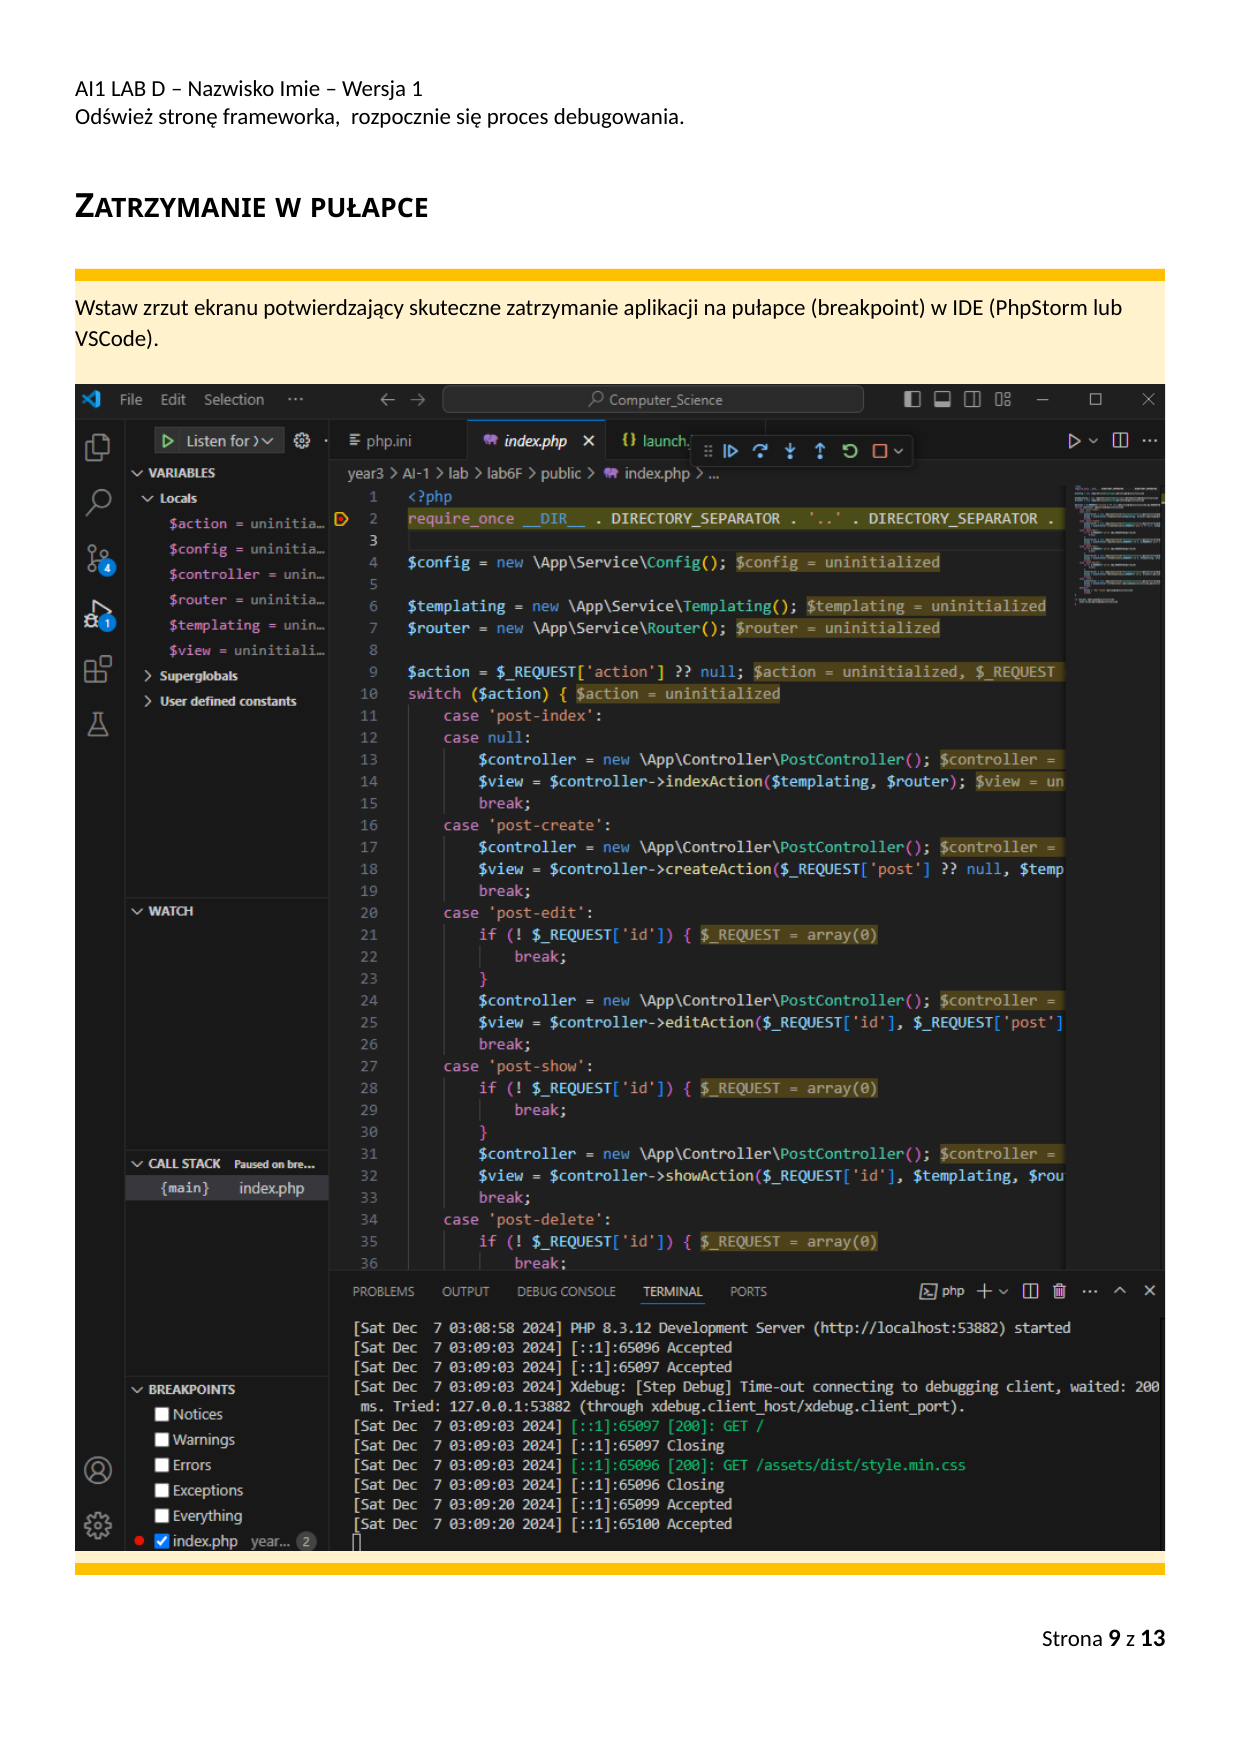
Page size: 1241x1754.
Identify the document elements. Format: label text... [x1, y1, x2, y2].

text Wstaw zrzut ekranu potwierdzający skuteczne zatrzymanie aplikacji na pułapce (breakpoint) w IDE (PhpStorm lub VSCode). [75, 281, 1165, 329]
picture [75, 384, 1166, 1551]
subtitle Zatrzymanie w pułapce [75, 182, 1165, 227]
text Odśwież stronę frameworka, rozpocznie się proces debugowania. [75, 102, 1165, 130]
